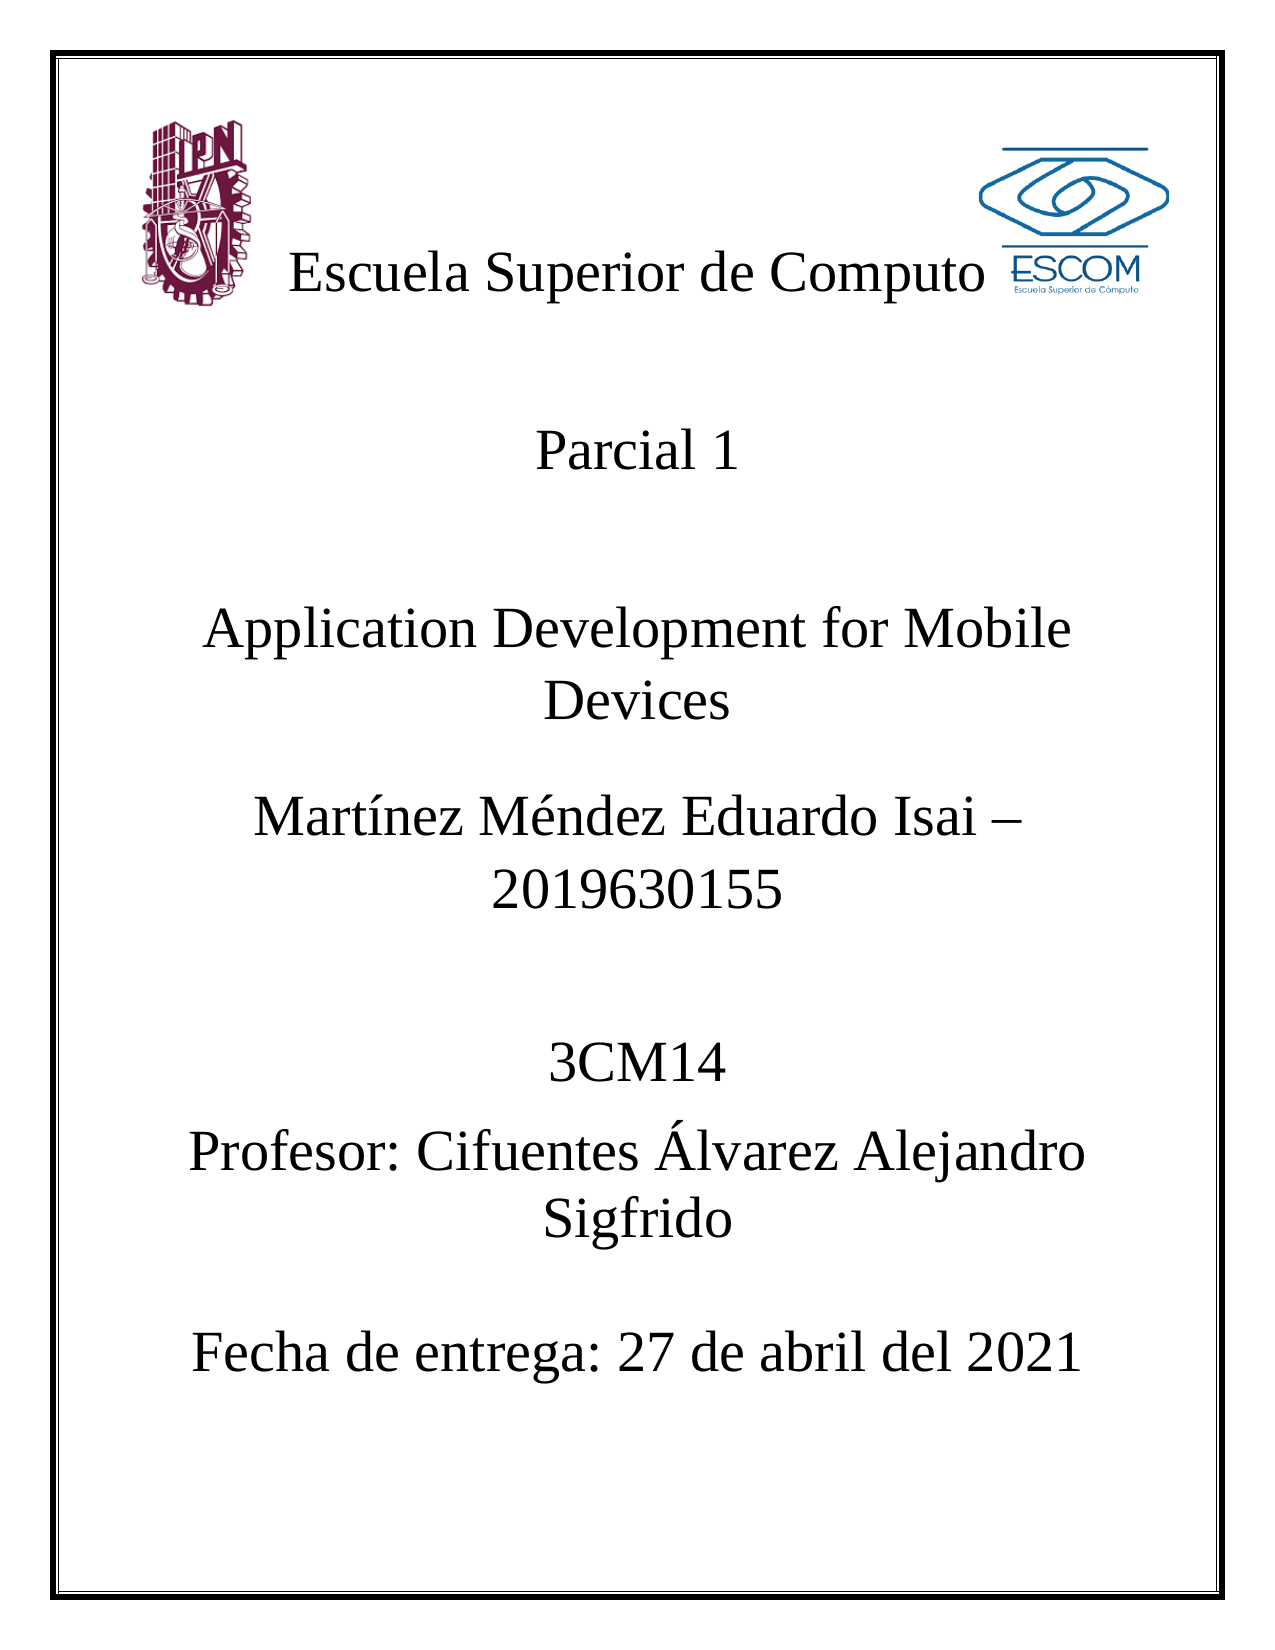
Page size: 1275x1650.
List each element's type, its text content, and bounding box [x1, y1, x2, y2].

picture [978, 125, 1170, 316]
text Application Development for Mobile Devices [177, 593, 1098, 762]
text Parcial 1 [177, 415, 1098, 482]
text Martínez Méndez Eduardo Isai – 2019630155 [177, 781, 1098, 921]
text Fecha de entrega: 27 de abril del 2021 [177, 1317, 1098, 1384]
text Escuela Superior de Computo [262, 237, 978, 304]
text Profesor: Cifuentes Álvarez Alejandro Sigfrido [177, 1116, 1098, 1250]
text 3CM14 [177, 1027, 1098, 1094]
picture [129, 114, 262, 312]
